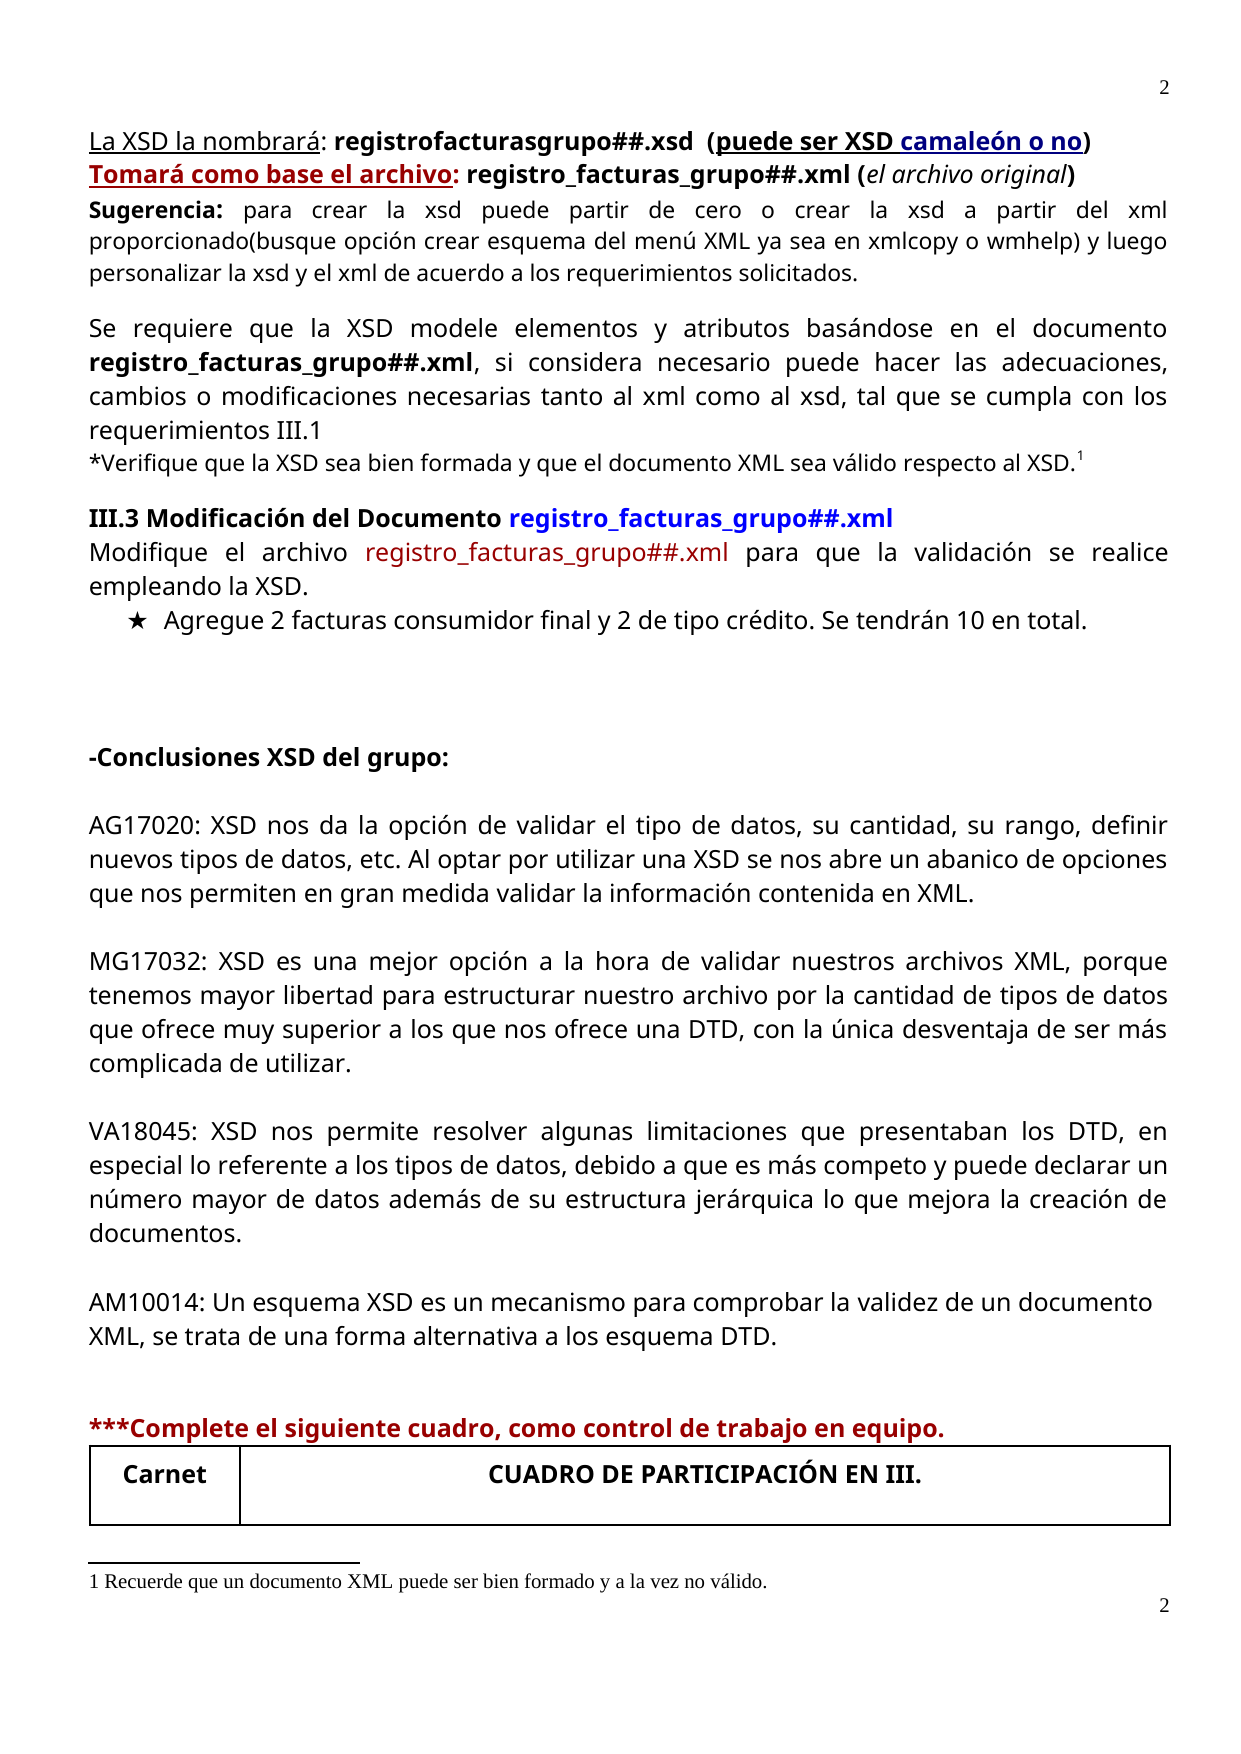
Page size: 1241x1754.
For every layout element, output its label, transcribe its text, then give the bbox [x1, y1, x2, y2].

text AG17020: XSD nos da la opción de validar el tipo de datos, su cantidad, su rango, definir nuevos tipos de datos, etc. Al optar por utilizar una XSD se nos abre un abanico de opciones que nos permiten en gran medida validar la información contenida en XML. [88, 807, 1169, 909]
text -Conclusiones XSD del grupo: [88, 739, 1169, 773]
text Sugerencia: para crear la xsd puede partir de cero o crear la xsd a partir del xml proporcionado(busque opción crear esquema del menú XML ya sea en xmlcopy o wmhelp) y luego personalizar la xsd y el xml de acuerdo a los requerimientos solicitados. [88, 191, 1169, 288]
text ***Complete el siguiente cuadro, como control de trabajo en equipo. [88, 1410, 1169, 1444]
text *Verifique que la XSD sea bien formada y que el documento XML sea válido respecto al XSD. [88, 447, 1169, 478]
list Agregue 2 facturas consumidor final y 2 de tipo crédito. Se tendrán 10 en total. [126, 603, 1169, 637]
text Modifique el archivo registro_facturas_grupo##.xml para que la validación se realice empleando la XSD. [88, 535, 1169, 603]
text AM10014: Un esquema XSD es un mecanismo para comprobar la validez de un documento XML, se trata de una forma alternativa a los esquema DTD. [88, 1284, 1169, 1352]
text Se requiere que la XSD modele elementos y atributos basándose en el documento registro_facturas_grupo##.xml, si considera necesario puede hacer las adecuaciones, cambios o modificaciones necesarias tanto al xml como al xsd, tal que se cumpla con los requerimientos III.1 [88, 311, 1169, 447]
text Tomará como base el archivo: registro_facturas_grupo##.xml (el archivo original) [88, 157, 1169, 191]
text MG17032: XSD es una mejor opción a la hora de validar nuestros archivos XML, porque tenemos mayor libertad para estructurar nuestro archivo por la cantidad de tipos de datos que ofrece muy superior a los que nos ofrece una DTD, con la única desventaja de ser más complicada de utilizar. [88, 943, 1169, 1080]
table_header Carnet [91, 1447, 239, 1524]
table_header CUADRO DE PARTICIPACIÓN EN III. [241, 1447, 1169, 1524]
text III.3 Modificación del Documento registro_facturas_grupo##.xml [88, 501, 1169, 535]
text La XSD la nombrará: registrofacturasgrupo##.xsd (puede ser XSD camaleón o no) [88, 123, 1169, 157]
text VA18045: XSD nos permite resolver algunas limitaciones que presentaban los DTD, en especial lo referente a los tipos de datos, debido a que es más competo y puede declarar un número mayor de datos además de su estructura jerárquica lo que mejora la creación de documentos. [88, 1114, 1169, 1250]
